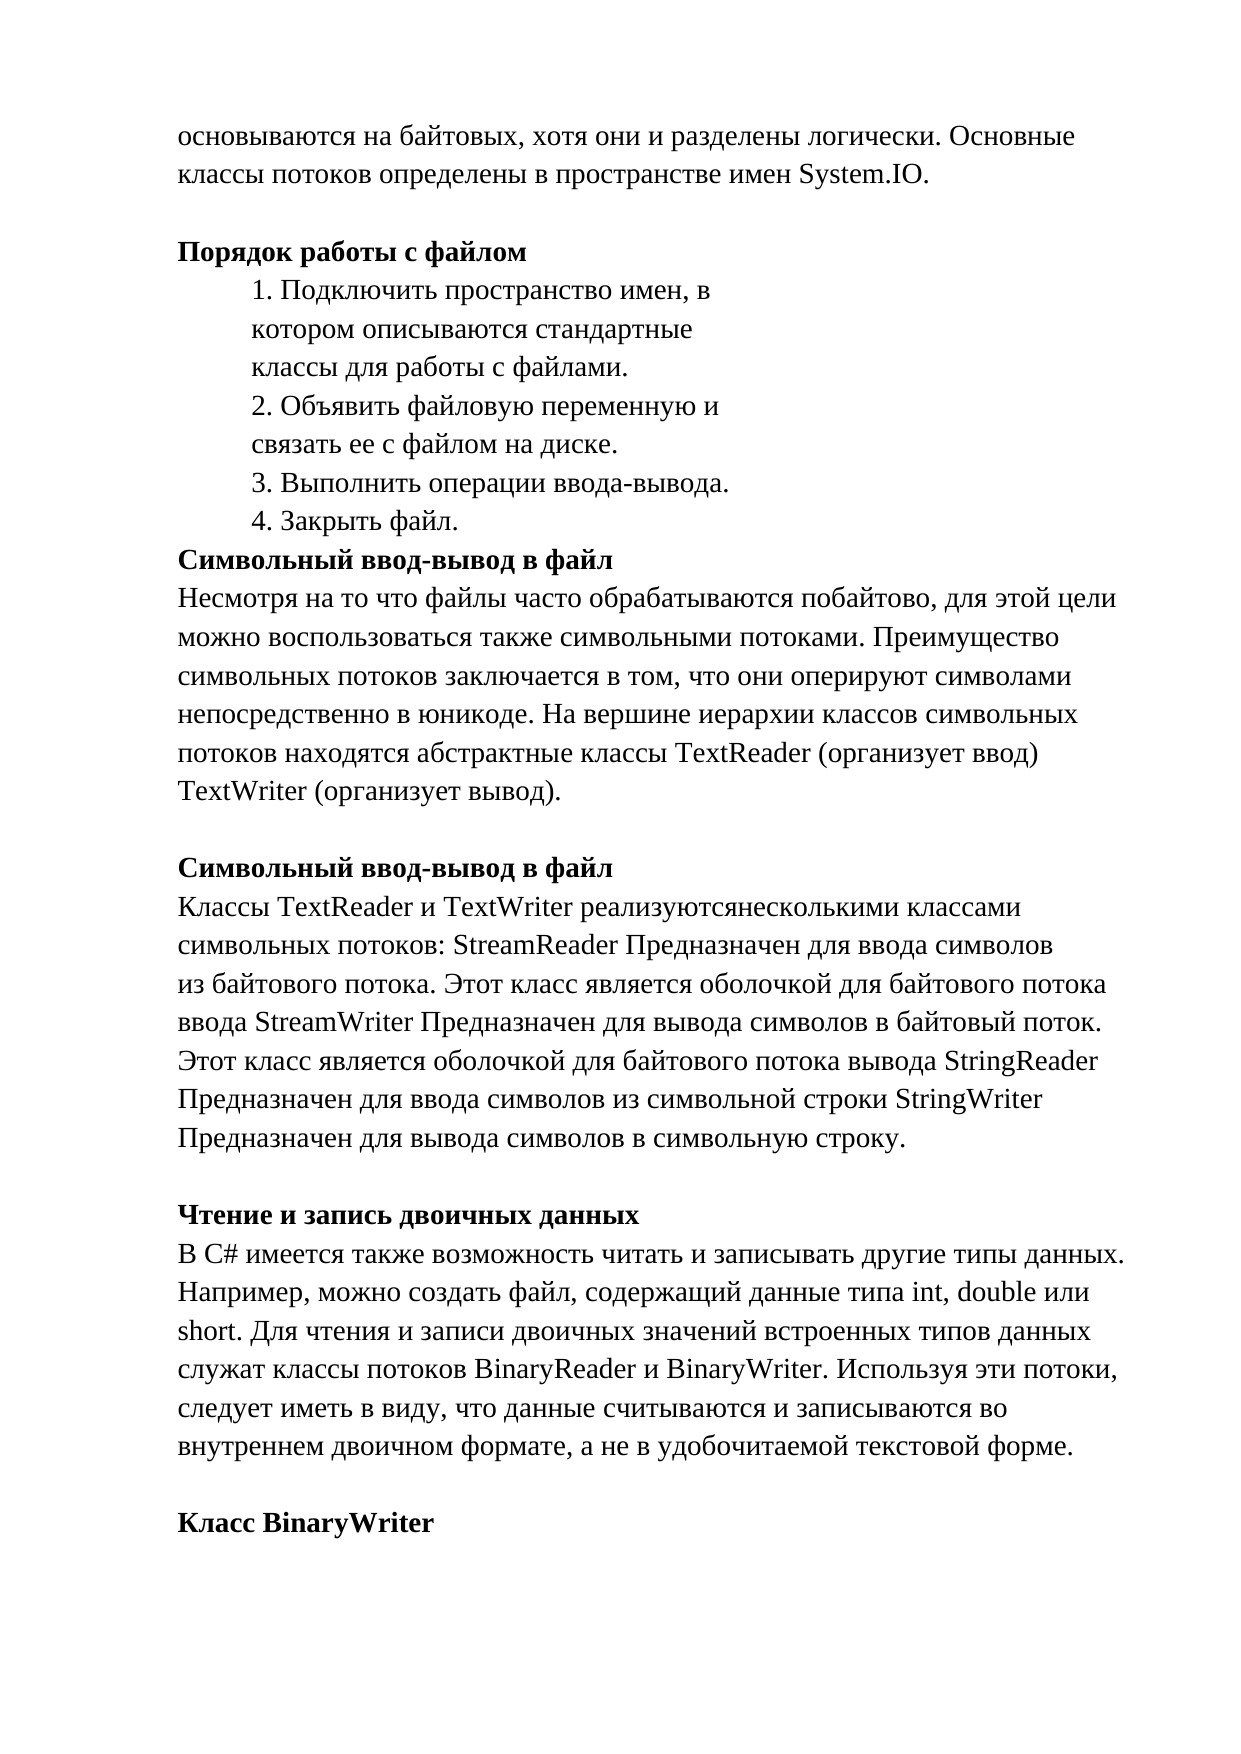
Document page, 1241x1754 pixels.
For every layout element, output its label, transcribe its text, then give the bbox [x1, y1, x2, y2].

text классы для работы с файлами. [251, 349, 1152, 383]
text 2. Объявить файловую переменную и [251, 388, 1152, 421]
text Класс BinaryWriter [177, 1467, 1152, 1539]
text служат классы потоков BinaryReader и BinaryWriter. Используя эти потоки, следует иметь в виду, что данные считываются и записываются во [177, 1351, 1152, 1423]
text Классы TextReader и TextWriter реализуютсянесколькими классами символьных потоков: StreamReader Предназначен для ввода символов [177, 889, 1152, 961]
text связать ее с файлом на диске. [251, 426, 1152, 460]
text 4. Закрыть файл. [251, 503, 1152, 537]
text 1. Подключить пространство имен, в [251, 272, 1152, 306]
text Символьный ввод-вывод в файл [177, 812, 1152, 884]
text В С# имеется также возможность читать и записывать другие типы данных. Например, можно создать файл, содержащий данные типа int, double или short. Для чтения и записи двоичных значений встроенных типов данных [177, 1236, 1152, 1346]
text Символьный ввод-вывод в файл [177, 542, 1152, 576]
text внутреннем двоичном формате, а не в удобочитаемой текстовой форме. [177, 1428, 1152, 1462]
text Порядок работы с файлом [177, 195, 1152, 267]
text из байтового потока. Этот класс является оболочкой для байтового потока ввода StreamWriter Предназначен для вывода символов в байтовый поток. Этот класс является оболочкой для байтового потока вывода StringReader Предназначен для ввода символов из символьной строки StringWriter Предназначен для вывода символов в символьную строку. [177, 966, 1152, 1154]
text Чтение и запись двоичных данных [177, 1159, 1152, 1231]
text котором описываются стандартные [251, 311, 1152, 344]
text Несмотря на то что файлы часто обрабатываются побайтово, для этой цели [177, 581, 1152, 614]
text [177, 118, 1152, 190]
text можно воспользоваться также символьными потоками. Преимущество символьных потоков заключается в том, что они оперируют символами непосредственно в юникоде. На вершине иерархии классов символьных потоков находятся абстрактные классы TextReader (организует ввод) TextWriter (организует вывод). [177, 619, 1152, 807]
text 3. Выполнить операции ввода-вывода. [251, 465, 1152, 498]
